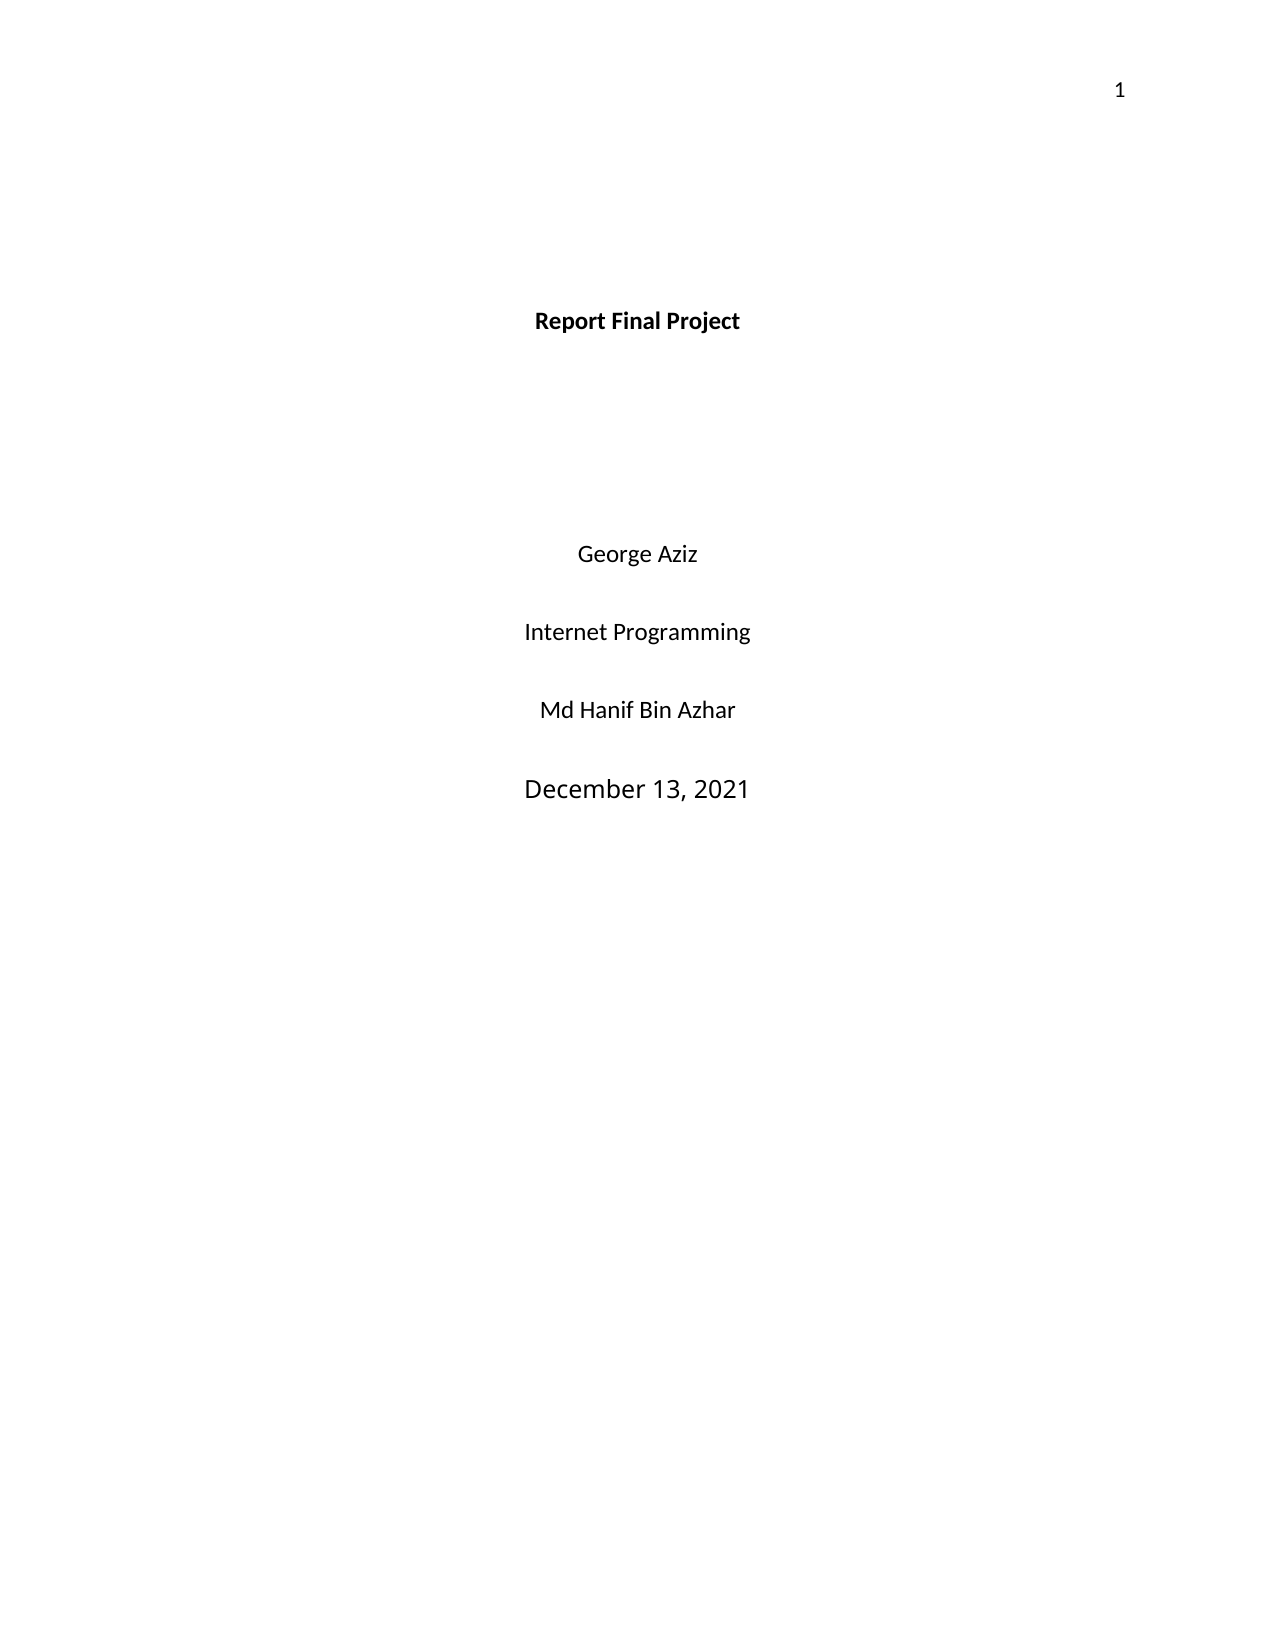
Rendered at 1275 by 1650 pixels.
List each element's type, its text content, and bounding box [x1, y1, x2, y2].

text Md Hanif Bin Azhar [150, 694, 1125, 724]
text Report Final Project [150, 305, 1125, 336]
text December 13, 2021 [150, 772, 1125, 806]
text Internet Programming [150, 616, 1125, 647]
text George Aziz [150, 538, 1125, 569]
